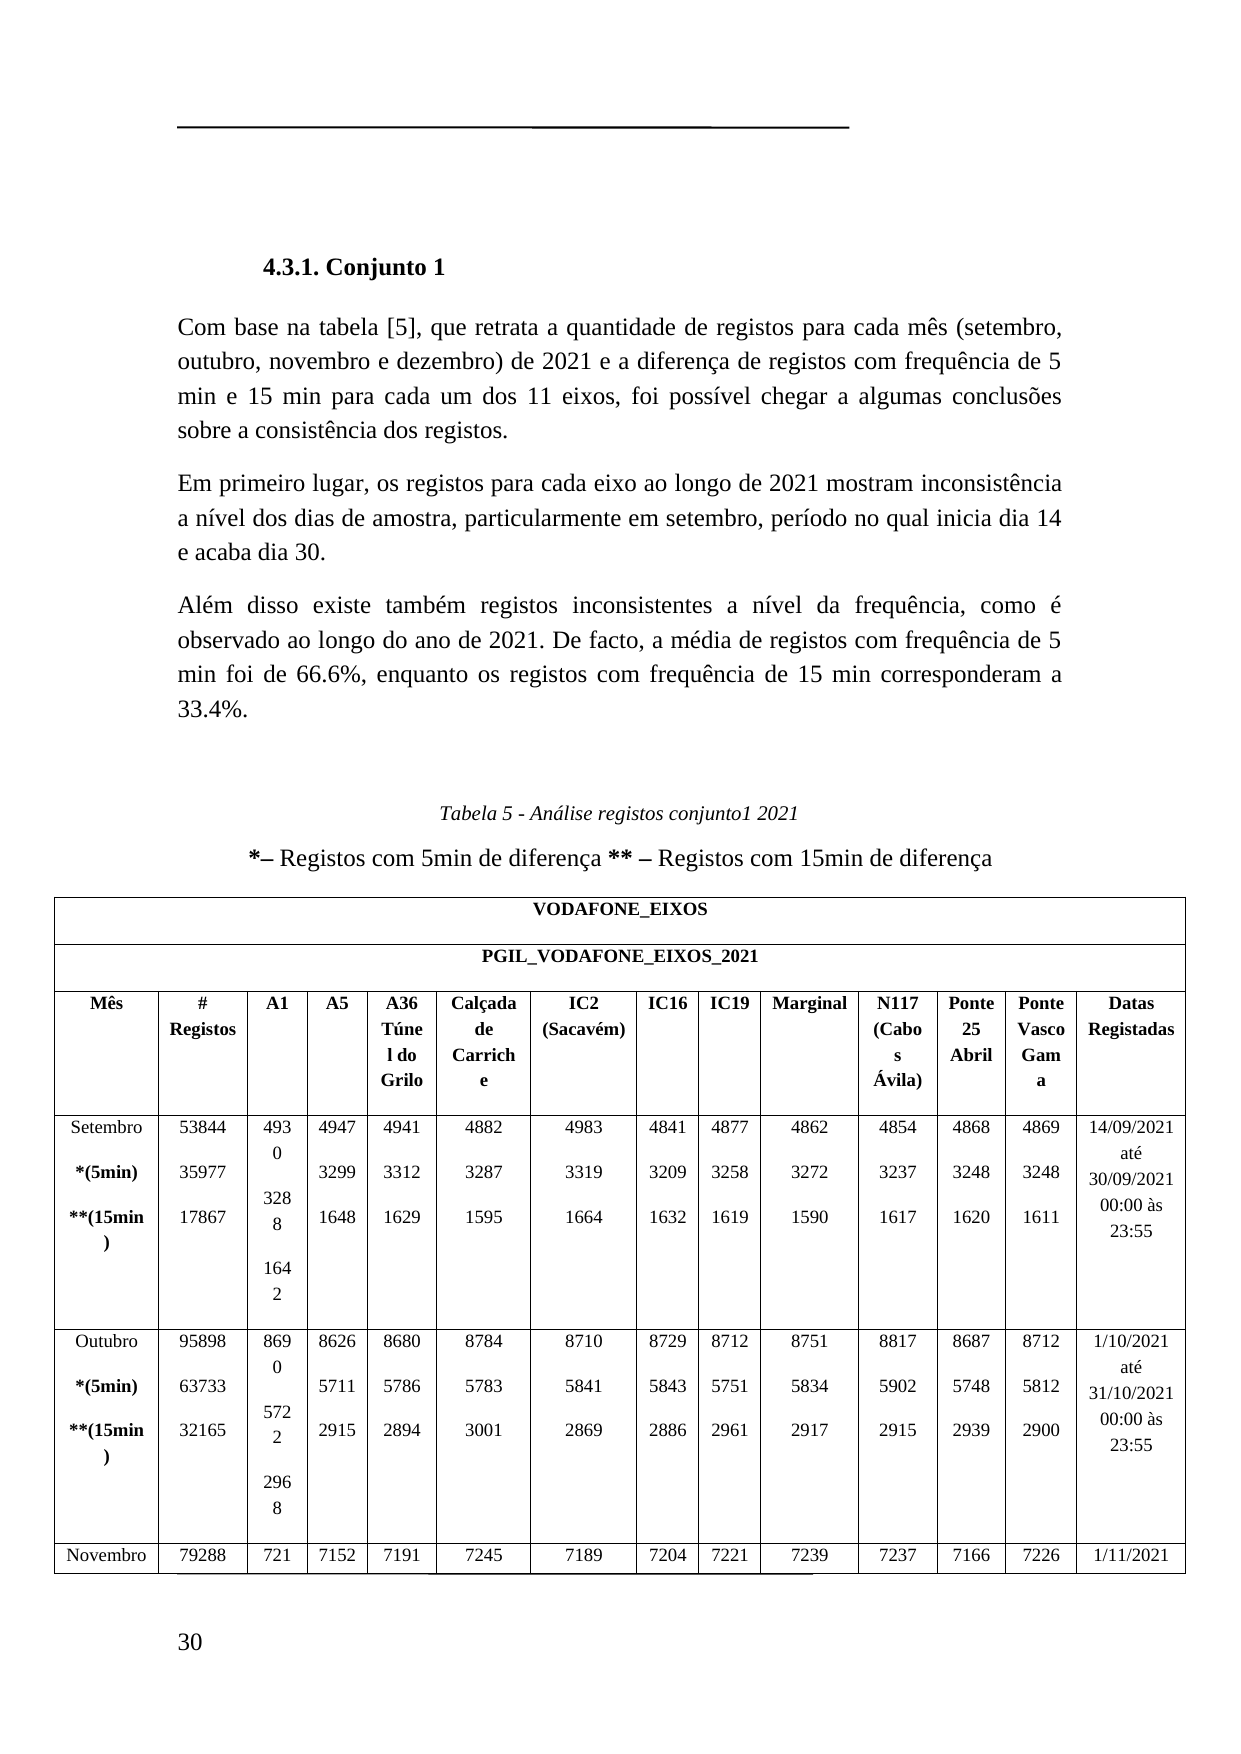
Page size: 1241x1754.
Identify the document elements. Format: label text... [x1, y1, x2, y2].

table_cell 8729 5843 2886 [637, 1330, 698, 1543]
table_cell 4854 3237 1617 [859, 1116, 937, 1329]
table_cell 8626 5711 2915 [308, 1330, 367, 1543]
text Além disso existe também registos inconsistentes a nível da frequência, como é observado ao longo do ano de 2021. De facto, a média de registos com frequência de 5 min foi de 66.6%, enquanto os registos com frequência de 15 min corresponderam a 33.4%. [177, 591, 1063, 723]
table_cell 4983 3319 1664 [531, 1116, 636, 1329]
table_cell 95898 63733 32165 [159, 1330, 247, 1543]
table_cell 7191 4824 2367 [368, 1544, 436, 1573]
table_cell 8784 5783 3001 [437, 1330, 530, 1543]
table_cell 7152 4773 2379 [308, 1544, 367, 1573]
table_cell 4947 3299 1648 [308, 1116, 367, 1329]
table_cell 4941 3312 1629 [368, 1116, 436, 1329]
table_cell 7226 4824 2402 [1006, 1544, 1076, 1573]
table_cell Ponte 25 Abril [938, 992, 1005, 1115]
table_cell 8680 5786 2894 [368, 1330, 436, 1543]
table_cell Marginal [761, 992, 858, 1115]
text *– Registos com 5min de diferença ** – Registos com 15min de diferença [177, 843, 1063, 872]
table_cell 4868 3248 1620 [938, 1116, 1005, 1329]
table_cell 7189 4786 2403 [531, 1544, 636, 1573]
table_cell Setembro *(5min) **(15min) [55, 1116, 158, 1329]
subtitle 4.3.1. Conjunto 1 [263, 252, 1063, 281]
table_cell IC19 [699, 992, 760, 1115]
table_cell Ponte Vasco Gama [1006, 992, 1076, 1115]
table_cell 7237 4795 2442 [859, 1544, 937, 1573]
table_cell 7204 4778 2426 [637, 1544, 698, 1573]
table_cell 7218 4821 2397 [248, 1544, 307, 1573]
table_cell 4869 3248 1611 [1006, 1116, 1076, 1329]
table_header VODAFONE_EIXOS [55, 898, 1185, 944]
table_cell 8690 5722 2968 [248, 1330, 307, 1543]
table_cell N117 (Cabos Ávila) [859, 992, 937, 1115]
table_cell 4930 3288 1642 [248, 1116, 307, 1329]
table_cell Mês [55, 992, 158, 1115]
table_cell IC2 (Sacavém) [531, 992, 636, 1115]
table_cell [55, 1544, 158, 1573]
table_cell 8712 5812 2900 [1006, 1330, 1076, 1543]
table_cell A36 Túnel do Grilo [368, 992, 436, 1115]
table_cell 53844 35977 17867 [159, 1116, 247, 1329]
table_cell A5 [308, 992, 367, 1115]
table_cell Calçada de Carriche [437, 992, 530, 1115]
table_cell 79288 52811 26477 [159, 1544, 247, 1573]
table_cell 8817 5902 2915 [859, 1330, 937, 1543]
table_cell 4882 3287 1595 [437, 1116, 530, 1329]
table_cell 1/10/2021 até 31/10/2021 00:00 às 23:55 [1077, 1330, 1185, 1543]
table_cell 8712 5751 2961 [699, 1330, 760, 1543]
table_cell 14/09/2021 até 30/09/2021 00:00 às 23:55 [1077, 1116, 1185, 1329]
table_cell # Registos [159, 992, 247, 1115]
table_cell Datas Registadas [1077, 992, 1185, 1115]
table_cell 4877 3258 1619 [699, 1116, 760, 1329]
table_cell 8687 5748 2939 [938, 1330, 1005, 1543]
table_cell PGIL_VODAFONE_EIXOS_2021 [55, 945, 1185, 991]
table_cell 7239 4803 2436 [761, 1544, 858, 1573]
text Tabela 5 - Análise registos conjunto1 2021 [177, 801, 1063, 824]
table_cell 7221 4812 2409 [699, 1544, 760, 1573]
table_cell IC16 [637, 992, 698, 1115]
text Com base na tabela [5], que retrata a quantidade de registos para cada mês (setembro, outubro, novembro e dezembro) de 2021 e a diferença de registos com frequência de 5 min e 15 min para cada um dos 11 eixos, foi possível chegar a algumas conclusões sobre a consistência dos registos. [177, 312, 1063, 444]
table_cell 7245 4813 2432 [437, 1544, 530, 1573]
table_cell 4841 3209 1632 [637, 1116, 698, 1329]
table_cell 8751 5834 2917 [761, 1330, 858, 1543]
table_cell A1 [248, 992, 307, 1115]
table_cell 7166 4782 2384 [938, 1544, 1005, 1573]
table_cell Outubro *(5min) **(15min) [55, 1330, 158, 1543]
text Em primeiro lugar, os registos para cada eixo ao longo de 2021 mostram inconsistência a nível dos dias de amostra, particularmente em setembro, período no qual inicia dia 14 e acaba dia 30. [177, 468, 1063, 566]
table_cell 4862 3272 1590 [761, 1116, 858, 1329]
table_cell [1077, 1544, 1185, 1573]
table_cell 8710 5841 2869 [531, 1330, 636, 1543]
